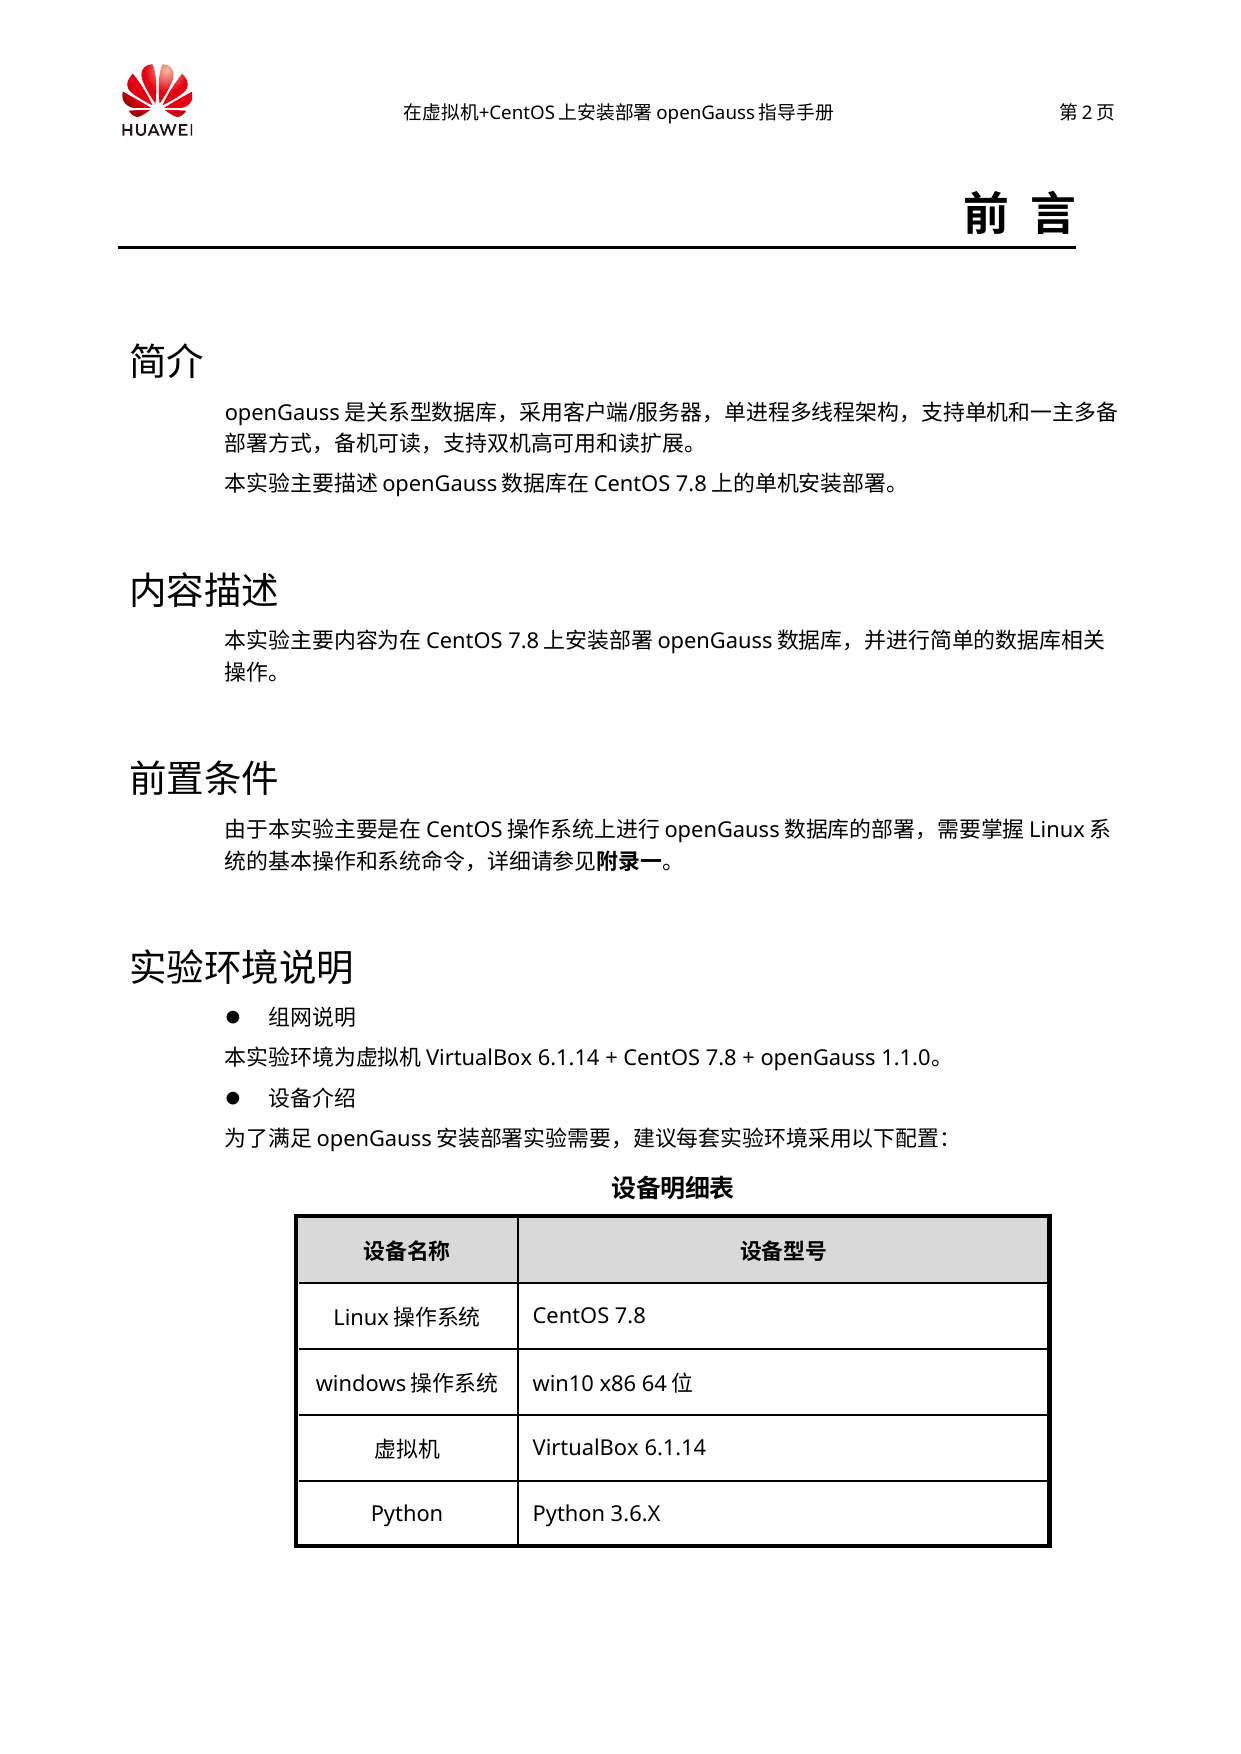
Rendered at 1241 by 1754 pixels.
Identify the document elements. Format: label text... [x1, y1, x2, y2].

table_cell Python 3.6.X [519, 1482, 1047, 1544]
text 为了满足openGauss安装部署实验需要，建议每套实验环境采用以下配置： [224, 1121, 1122, 1152]
subtitle 简介 [129, 332, 1122, 386]
text 本实验主要描述openGauss数据库在CentOS 7.8上的单机安装部署。 [224, 466, 1122, 498]
table_cell win10 x86 64位 [519, 1350, 1047, 1414]
picture [122, 64, 193, 136]
text 本实验主要内容为在CentOS 7.8上安装部署openGauss数据库，并进行简单的数据库相关操作。 [224, 623, 1122, 687]
subtitle 实验环境说明 [129, 938, 1122, 992]
table_cell Linux操作系统 [298, 1283, 517, 1348]
table_cell 虚拟机 [298, 1415, 517, 1480]
text 本实验环境为虚拟机VirtualBox 6.1.14 + CentOS 7.8 + openGauss 1.1.0。 [224, 1040, 1122, 1072]
text 设备介绍 [224, 1081, 1122, 1112]
text openGauss是关系型数据库，采用客户端/服务器，单进程多线程架构，支持单机和一主多备部署方式，备机可读，支持双机高可用和读扩展。 [224, 395, 1122, 458]
subtitle 前 言 [118, 177, 1076, 246]
text 组网说明 [224, 1000, 1122, 1032]
table_cell VirtualBox 6.1.14 [519, 1416, 1047, 1480]
table_cell CentOS 7.8 [519, 1284, 1047, 1348]
text 由于本实验主要是在CentOS操作系统上进行openGauss数据库的部署，需要掌握Linux系统的基本操作和系统命令，详细请参见附录一。 [224, 812, 1122, 875]
table_header 设备型号 [519, 1218, 1047, 1282]
list 设备明细表 [224, 1169, 1122, 1205]
subtitle 内容描述 [129, 561, 1122, 615]
table_cell windows操作系统 [298, 1349, 517, 1414]
table_header 设备名称 [298, 1218, 517, 1282]
table_cell Python [298, 1481, 517, 1544]
subtitle 前置条件 [129, 749, 1122, 803]
